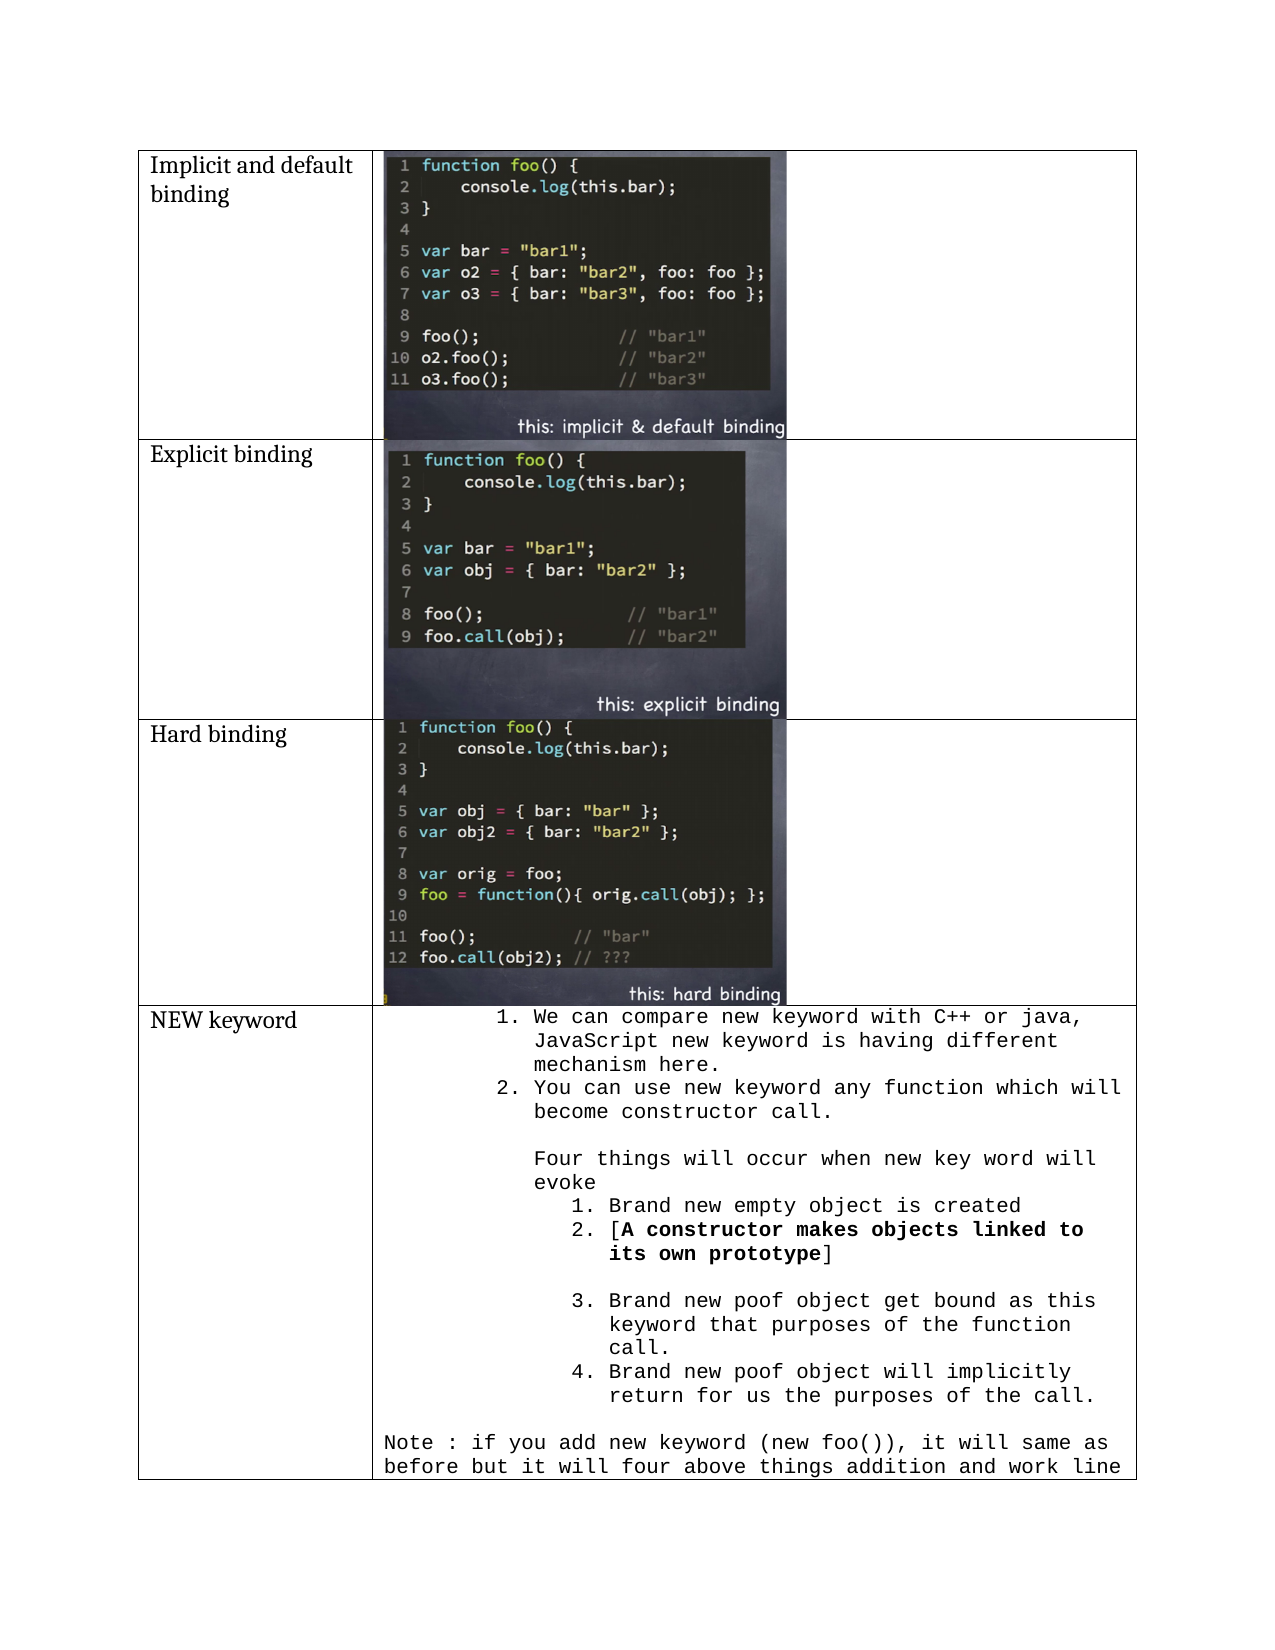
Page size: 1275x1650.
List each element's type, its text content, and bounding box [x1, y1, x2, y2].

table_cell Explicit binding [139, 440, 372, 718]
table_cell [787, 720, 1136, 1005]
picture [383, 151, 787, 1006]
table_cell Hard binding [139, 720, 372, 1005]
table_cell [373, 151, 383, 439]
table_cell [373, 1006, 1136, 1479]
table_cell [373, 440, 383, 718]
table_cell [787, 151, 1136, 439]
table_cell [373, 720, 383, 1005]
table_cell NEW keyword [139, 1006, 372, 1479]
table_cell Implicit and default binding [139, 151, 372, 439]
table_cell [787, 440, 1136, 718]
